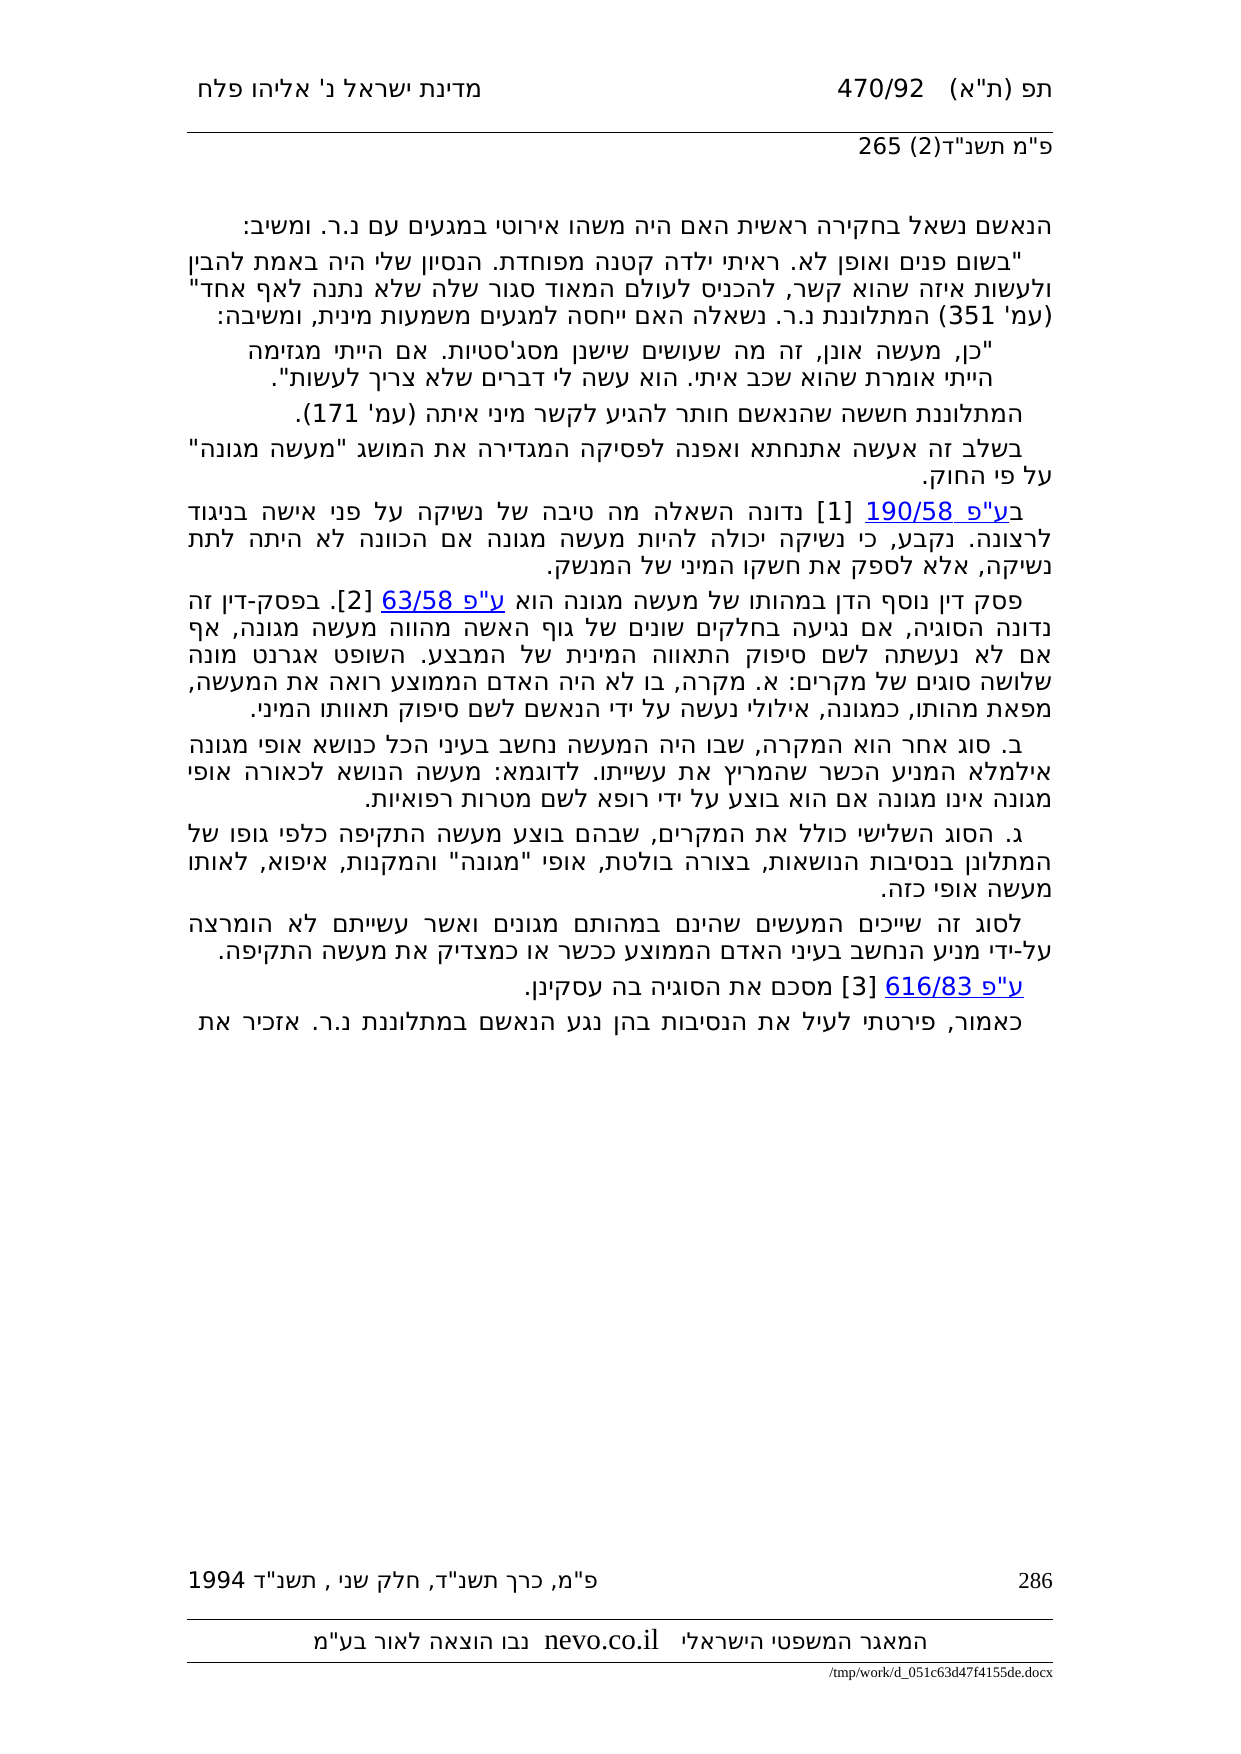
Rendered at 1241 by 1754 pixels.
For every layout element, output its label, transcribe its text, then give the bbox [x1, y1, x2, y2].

text ע"פ 616/83 [3] מסכם את הסוגיה בה עסקינן. [187, 973, 1053, 1000]
text לסוג זה שייכים המעשים שהינם במהותם מגונים ואשר עשייתם לא הומרצה על-ידי מניע הנחשב בעיני האדם הממוצע ככשר או כמצדיק את מעשה התקיפה. [187, 911, 1053, 965]
text "בשום פנים ואופן לא. ראיתי ילדה קטנה מפוחדת. הנסיון שלי היה באמת להבין ולעשות איזה שהוא קשר, להכניס לעולם המאוד סגור שלה שלא נתנה לאף אחד" (עמ' 351) המתלוננת נ.ר. נשאלה האם ייחסה למגעים משמעות מינית, ומשיבה: [187, 248, 1053, 329]
text פסק דין נוסף הדן במהותו של מעשה מגונה הוא ע"פ 63/58 [2]. בפסק-דין זה נדונה הסוגיה, אם נגיעה בחלקים שונים של גוף האשה מהווה מעשה מגונה, אף אם לא נעשתה לשם סיפוק התאווה המינית של המבצע. השופט אגרנט מונה שלושה סוגים של מקרים: א. מקרה, בו לא היה האדם הממוצע רואה את המעשה, מפאת מהותו, כמגונה, אילולי נעשה על ידי הנאשם לשם סיפוק תאוותו המיני. [187, 588, 1053, 723]
text הנאשם נשאל בחקירה ראשית האם היה משהו אירוטי במגעים עם נ.ר. ומשיב: [187, 186, 1053, 240]
text ג. הסוג השלישי כולל את המקרים, שבהם בוצע מעשה התקיפה כלפי גופו של המתלונן בנסיבות הנושאות, בצורה בולטת, אופי "מגונה" והמקנות, איפוא, לאותו מעשה אופי כזה. [187, 821, 1053, 902]
text בשלב זה אעשה אתנחתא ואפנה לפסיקה המגדירה את המושג "מעשה מגונה" על פי החוק. [187, 436, 1053, 490]
text כאמור, פירטתי לעיל את הנסיבות בהן נגע הנאשם במתלוננת נ.ר. אזכיר את דבריו של המומחה ד"ר אלכס אביב: [187, 1009, 1053, 1063]
text המתלוננת חששה שהנאשם חותר להגיע לקשר מיני איתה (עמ' 171). [187, 400, 1053, 427]
text בע"פ 190/58 [1] נדונה השאלה מה טיבה של נשיקה על פני אישה בניגוד לרצונה. נקבע, כי נשיקה יכולה להיות מעשה מגונה אם הכוונה לא היתה לתת נשיקה, אלא לספק את חשקו המיני של המנשק. [187, 498, 1053, 579]
text "כן, מעשה אונן, זה מה שעושים שישנן מסג'סטיות. אם הייתי מגזימה הייתי אומרת שהוא שכב איתי. הוא עשה לי דברים שלא צריך לעשות". [246, 338, 994, 392]
text ב. סוג אחר הוא המקרה, שבו היה המעשה נחשב בעיני הכל כנושא אופי מגונה אילמלא המניע הכשר שהמריץ את עשייתו. לדוגמא: מעשה הנושא לכאורה אופי מגונה אינו מגונה אם הוא בוצע על ידי רופא לשם מטרות רפואיות. [187, 732, 1053, 813]
